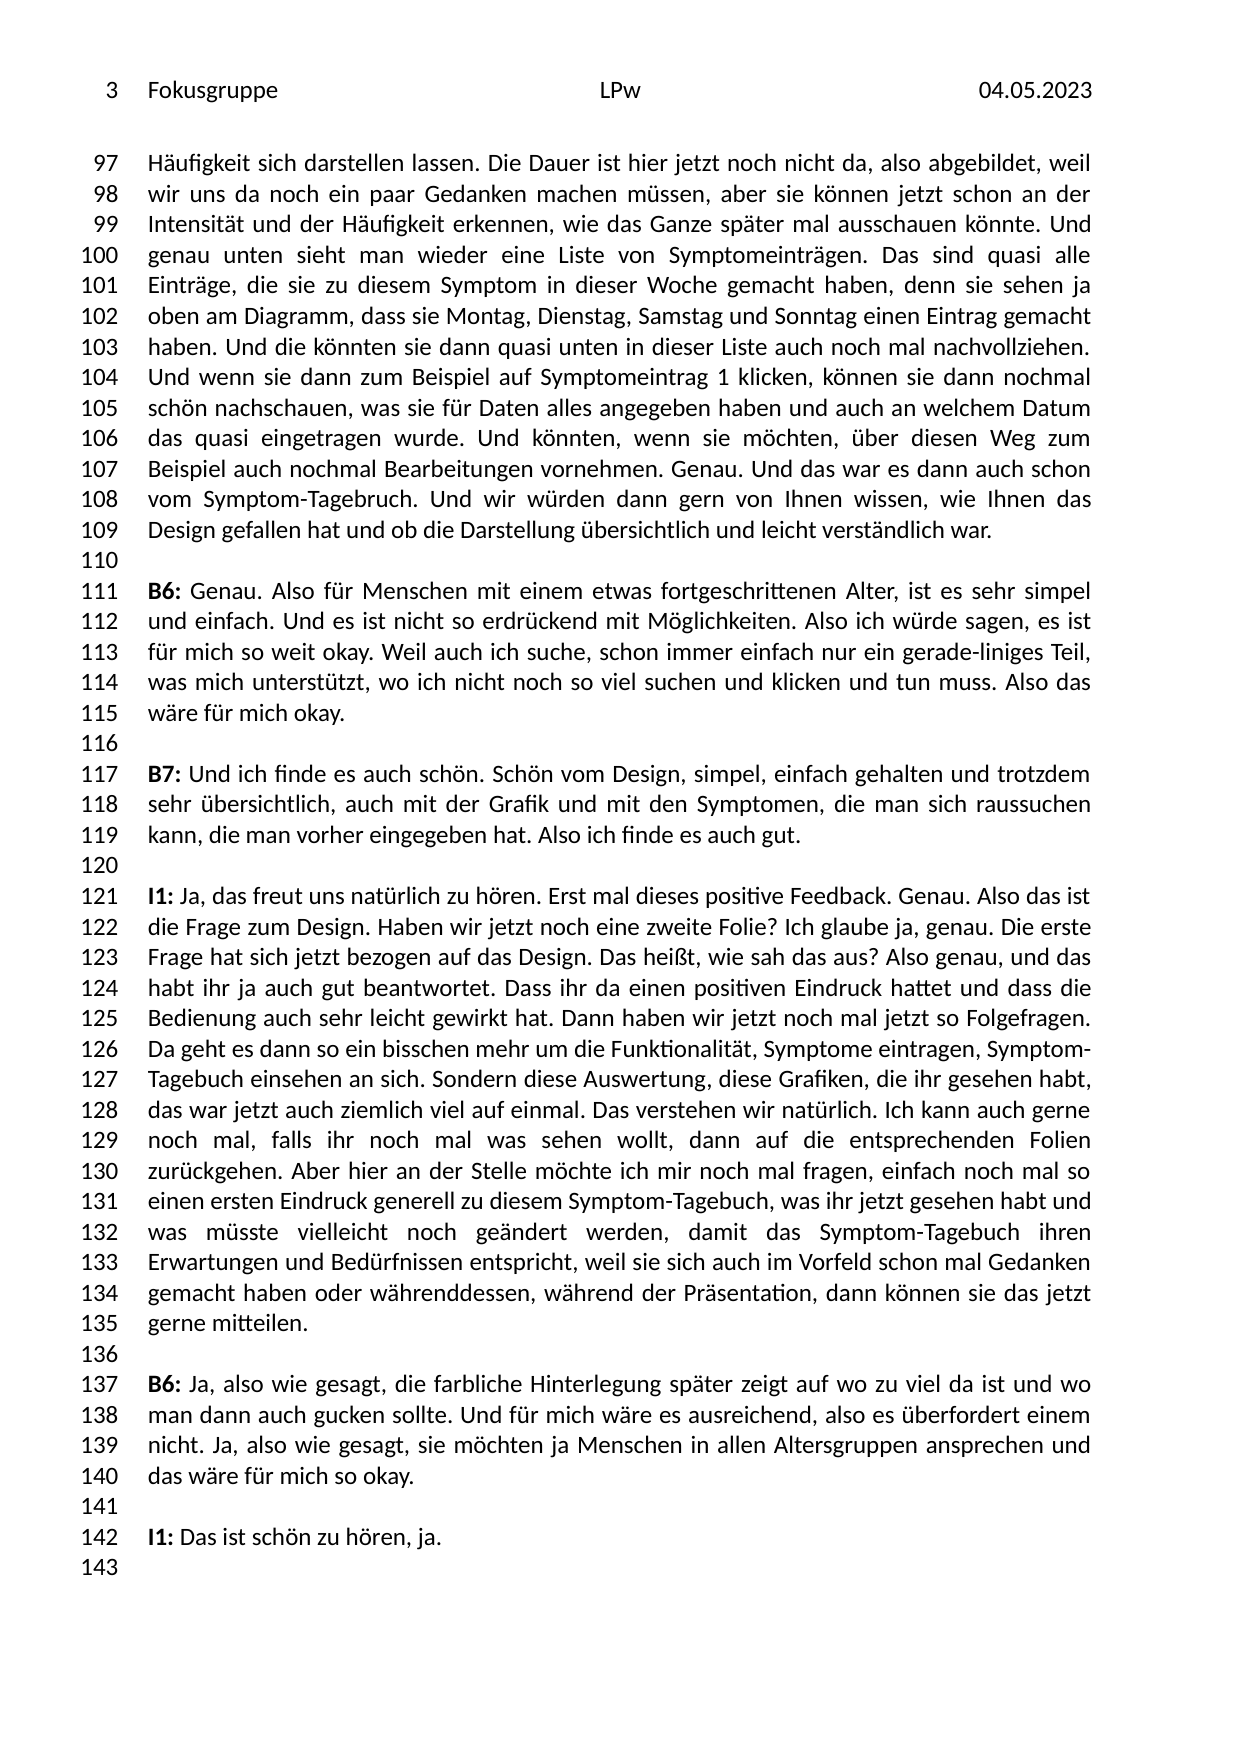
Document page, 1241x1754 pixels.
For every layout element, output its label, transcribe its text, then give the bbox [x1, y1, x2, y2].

text B6: Genau. Also für Menschen mit einem etwas fortgeschrittenen Alter, ist es sehr simpel und einfach. Und es ist nicht so erdrückend mit Möglichkeiten. Also ich würde sagen, es ist für mich so weit okay. Weil auch ich suche, schon immer einfach nur ein gerade-liniges Teil, was mich unterstützt, wo ich nicht noch so viel suchen und klicken und tun muss. Also das wäre für mich okay. [148, 575, 1093, 727]
text I1: Ja, das freut uns natürlich zu hören. Erst mal dieses positive Feedback. Genau. Also das ist die Frage zum Design. Haben wir jetzt noch eine zweite Folie? Ich glaube ja, genau. Die erste Frage hat sich jetzt bezogen auf das Design. Das heißt, wie sah das aus? Also genau, und das habt ihr ja auch gut beantwortet. Dass ihr da einen positiven Eindruck hattet und dass die Bedienung auch sehr leicht gewirkt hat. Dann haben wir jetzt noch mal jetzt so Folgefragen. Da geht es dann so ein bisschen mehr um die Funktionalität, Symptome eintragen, Symptom-Tagebuch einsehen an sich. Sondern diese Auswertung, diese Grafiken, die ihr gesehen habt, das war jetzt auch ziemlich viel auf einmal. Das verstehen wir natürlich. Ich kann auch gerne noch mal, falls ihr noch mal was sehen wollt, dann auf die entsprechenden Folien zurückgehen. Aber hier an der Stelle möchte ich mir noch mal fragen, einfach noch mal so einen ersten Eindruck generell zu diesem Symptom-Tagebuch, was ihr jetzt gesehen habt und was müsste vielleicht noch geändert werden, damit das Symptom-Tagebuch ihren Erwartungen und Bedürfnissen entspricht, weil sie sich auch im Vorfeld schon mal Gedanken gemacht haben oder währenddessen, während der Präsentation, dann können sie das jetzt gerne mitteilen. [148, 880, 1093, 1338]
text B7: Und ich finde es auch schön. Schön vom Design, simpel, einfach gehalten und trotzdem sehr übersichtlich, auch mit der Grafik und mit den Symptomen, die man sich raussuchen kann, die man vorher eingegeben hat. Also ich finde es auch gut. [148, 758, 1093, 849]
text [148, 148, 1093, 544]
text I1: Das ist schön zu hören, ja. [148, 1521, 1093, 1552]
text B6: Ja, also wie gesagt, die farbliche Hinterlegung später zeigt auf wo zu viel da ist und wo man dann auch gucken sollte. Und für mich wäre es ausreichend, also es überfordert einem nicht. Ja, also wie gesagt, sie möchten ja Menschen in allen Altersgruppen ansprechen und das wäre für mich so okay. [148, 1368, 1093, 1491]
